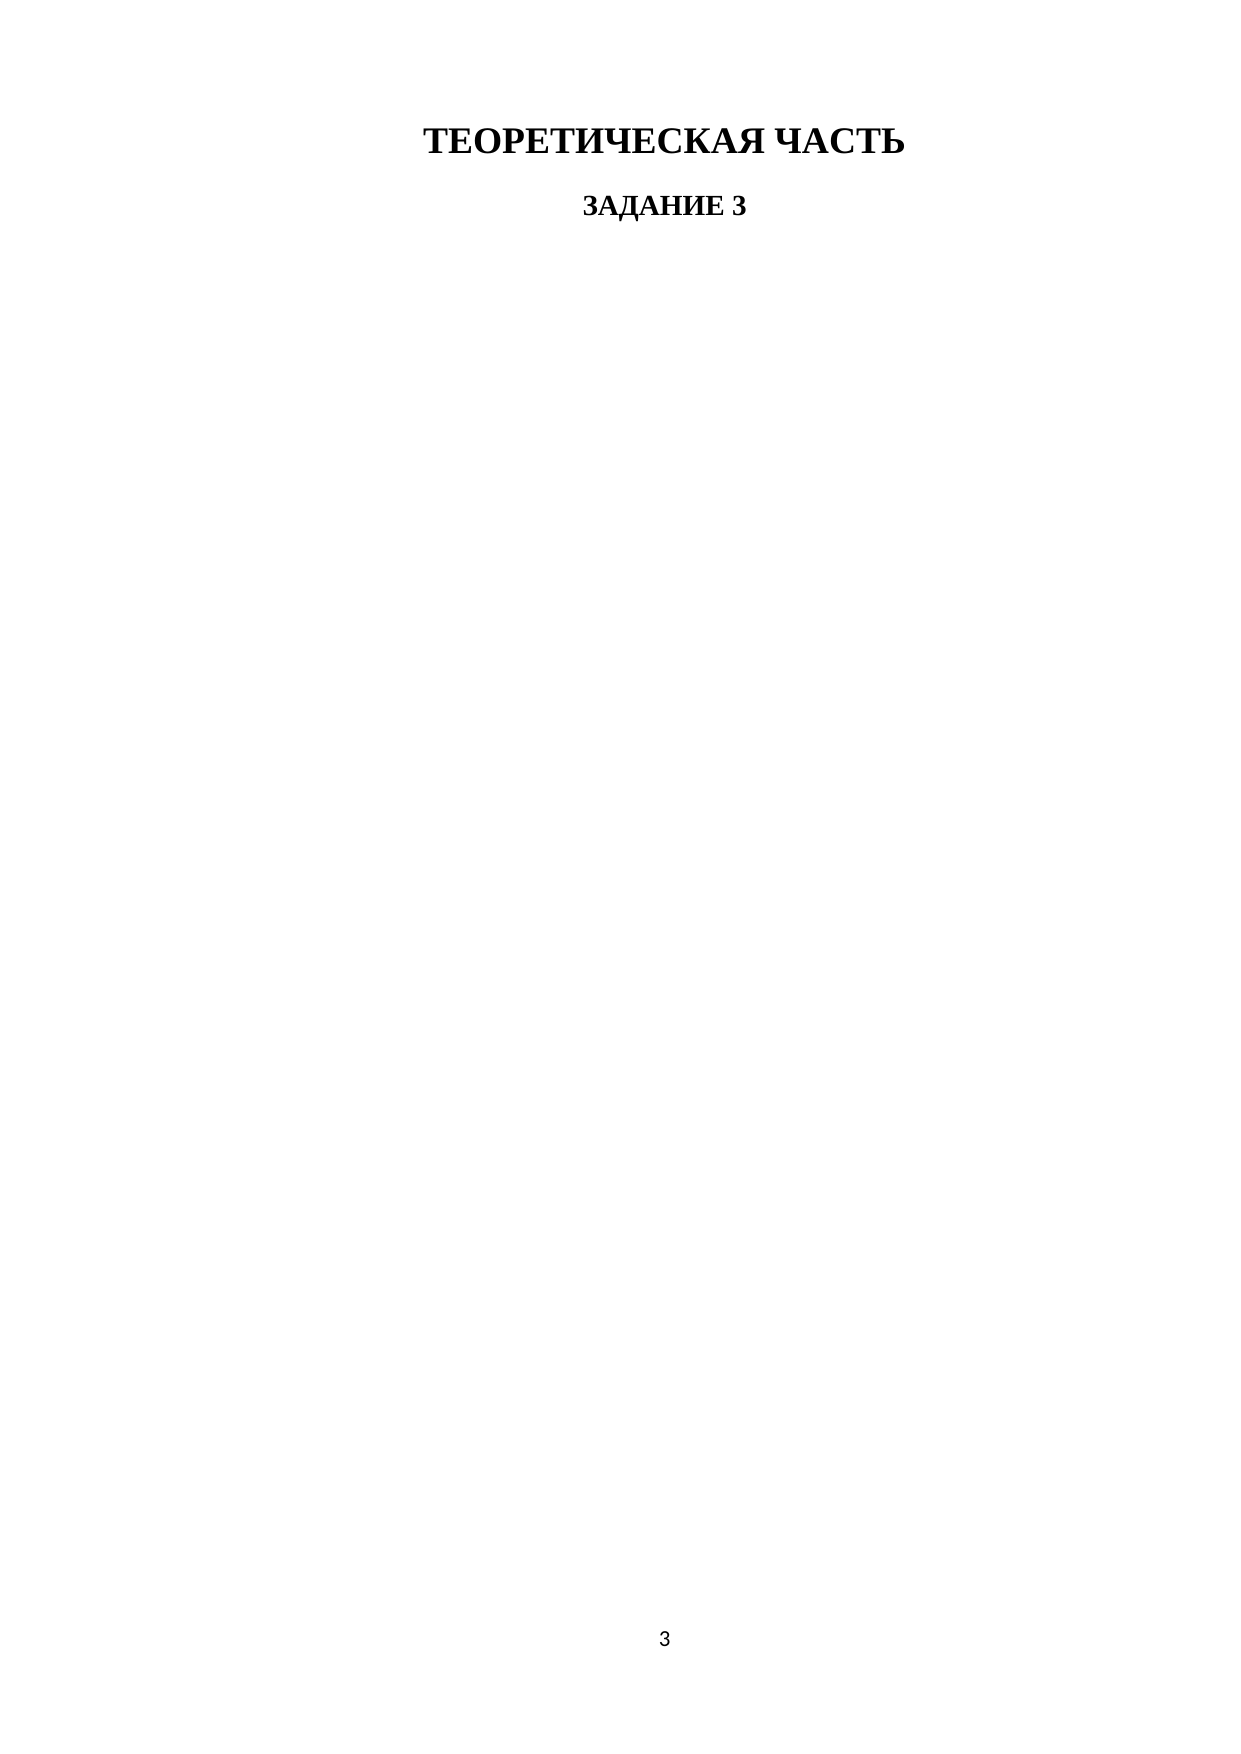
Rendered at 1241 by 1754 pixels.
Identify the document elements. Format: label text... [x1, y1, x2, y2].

text ТЕОРЕТИЧЕСКАЯ ЧАСТЬ [177, 118, 1152, 161]
text ЗАДАНИЕ 3 [177, 188, 1152, 222]
